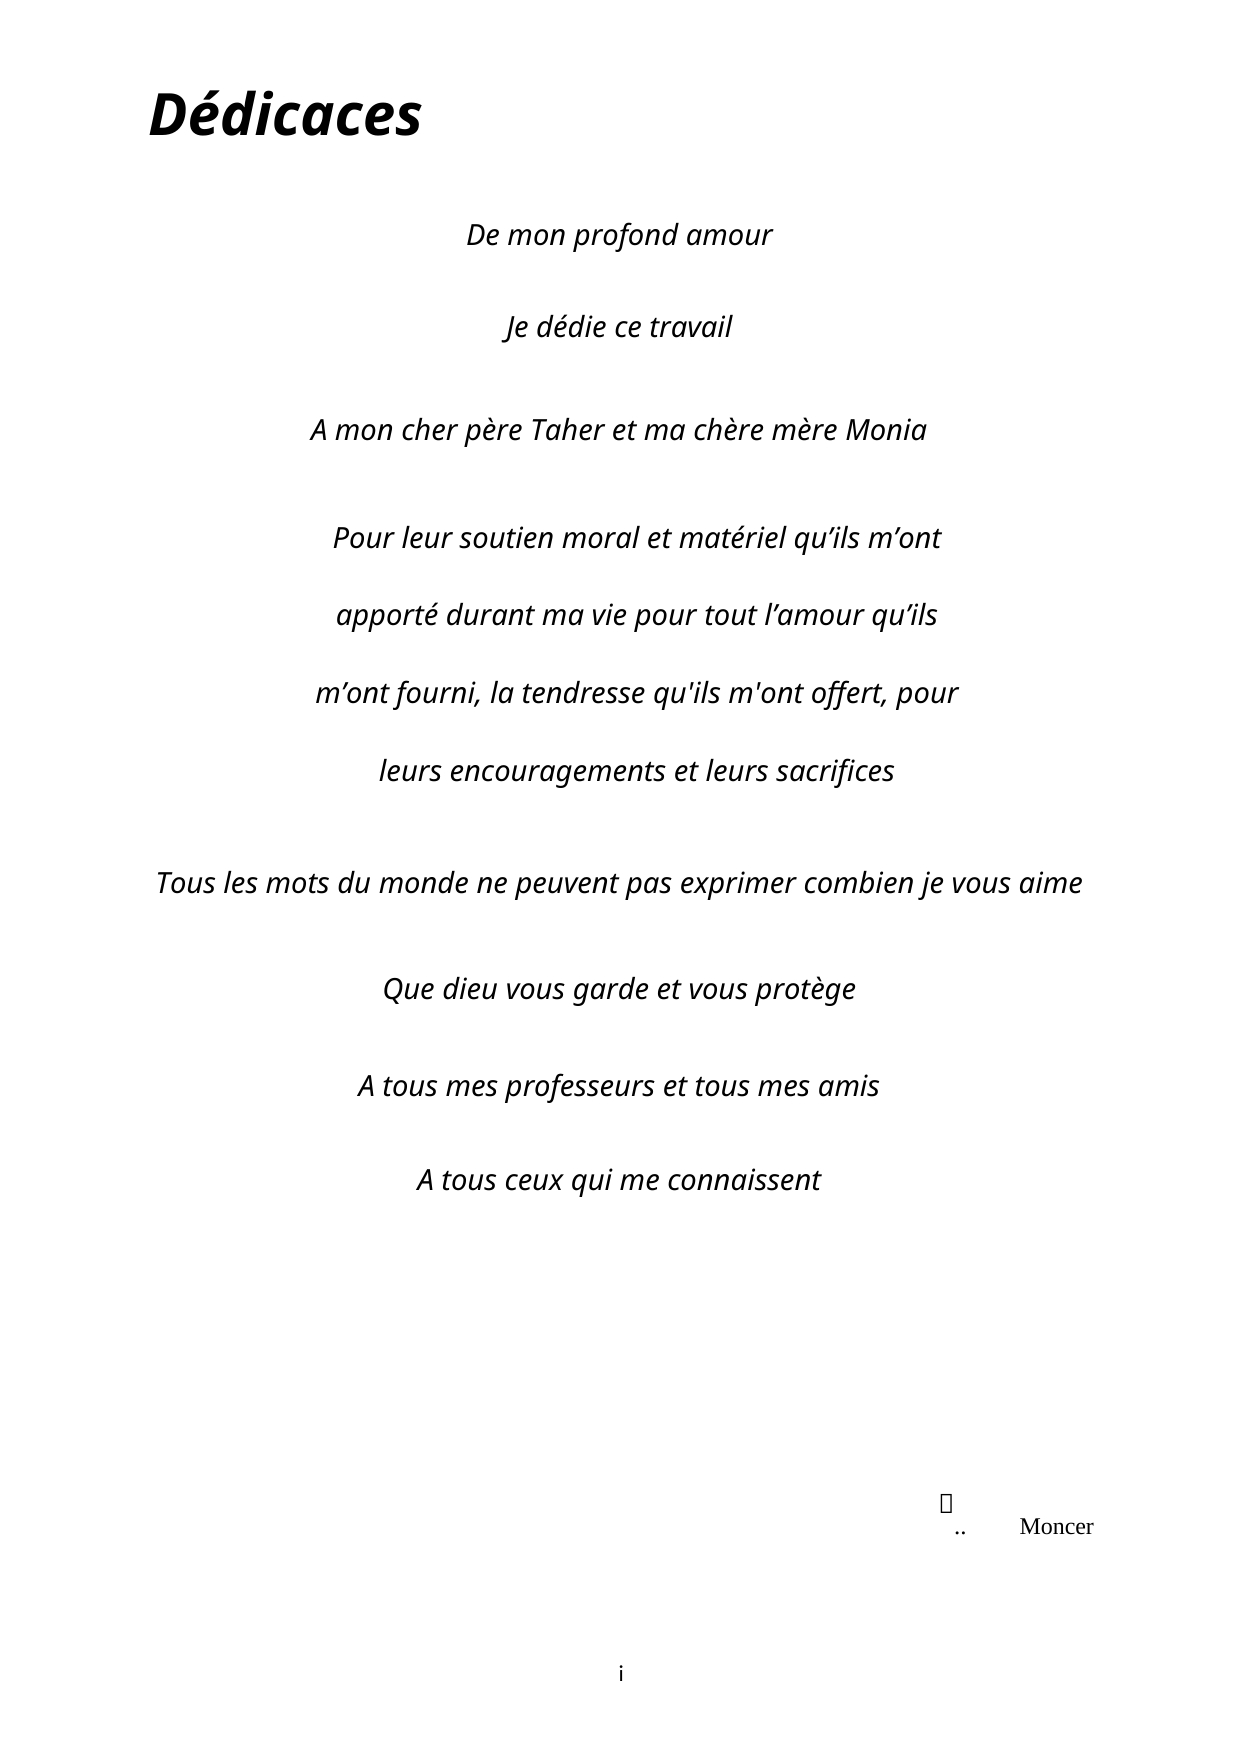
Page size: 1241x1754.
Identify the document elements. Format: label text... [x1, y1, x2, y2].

text De mon profond amour [148, 214, 1094, 254]
text Je dédie ce travail [148, 306, 1094, 346]
text Tous les mots du monde ne peuvent pas exprimer combien je vous aime [148, 862, 1094, 902]
text A mon cher père Taher et ma chère mère Monia [148, 409, 1094, 448]
text A tous ceux qui me connaissent [148, 1159, 1094, 1199]
text Dédicaces [148, 73, 1094, 152]
text .. Moncer [148, 1485, 1094, 1548]
text Que dieu vous garde et vous protège [148, 968, 1094, 1008]
text Pour leur soutien moral et matériel qu’ils m’ont apporté durant ma vie pour tout l’amour qu’ils m’ont fourni, la tendresse qu'ils m'ont offert, pour leurs encouragements et leurs sacrifices [298, 517, 979, 790]
text A tous mes professeurs et tous mes amis [148, 1065, 1094, 1105]
text i [148, 1659, 1094, 1687]
